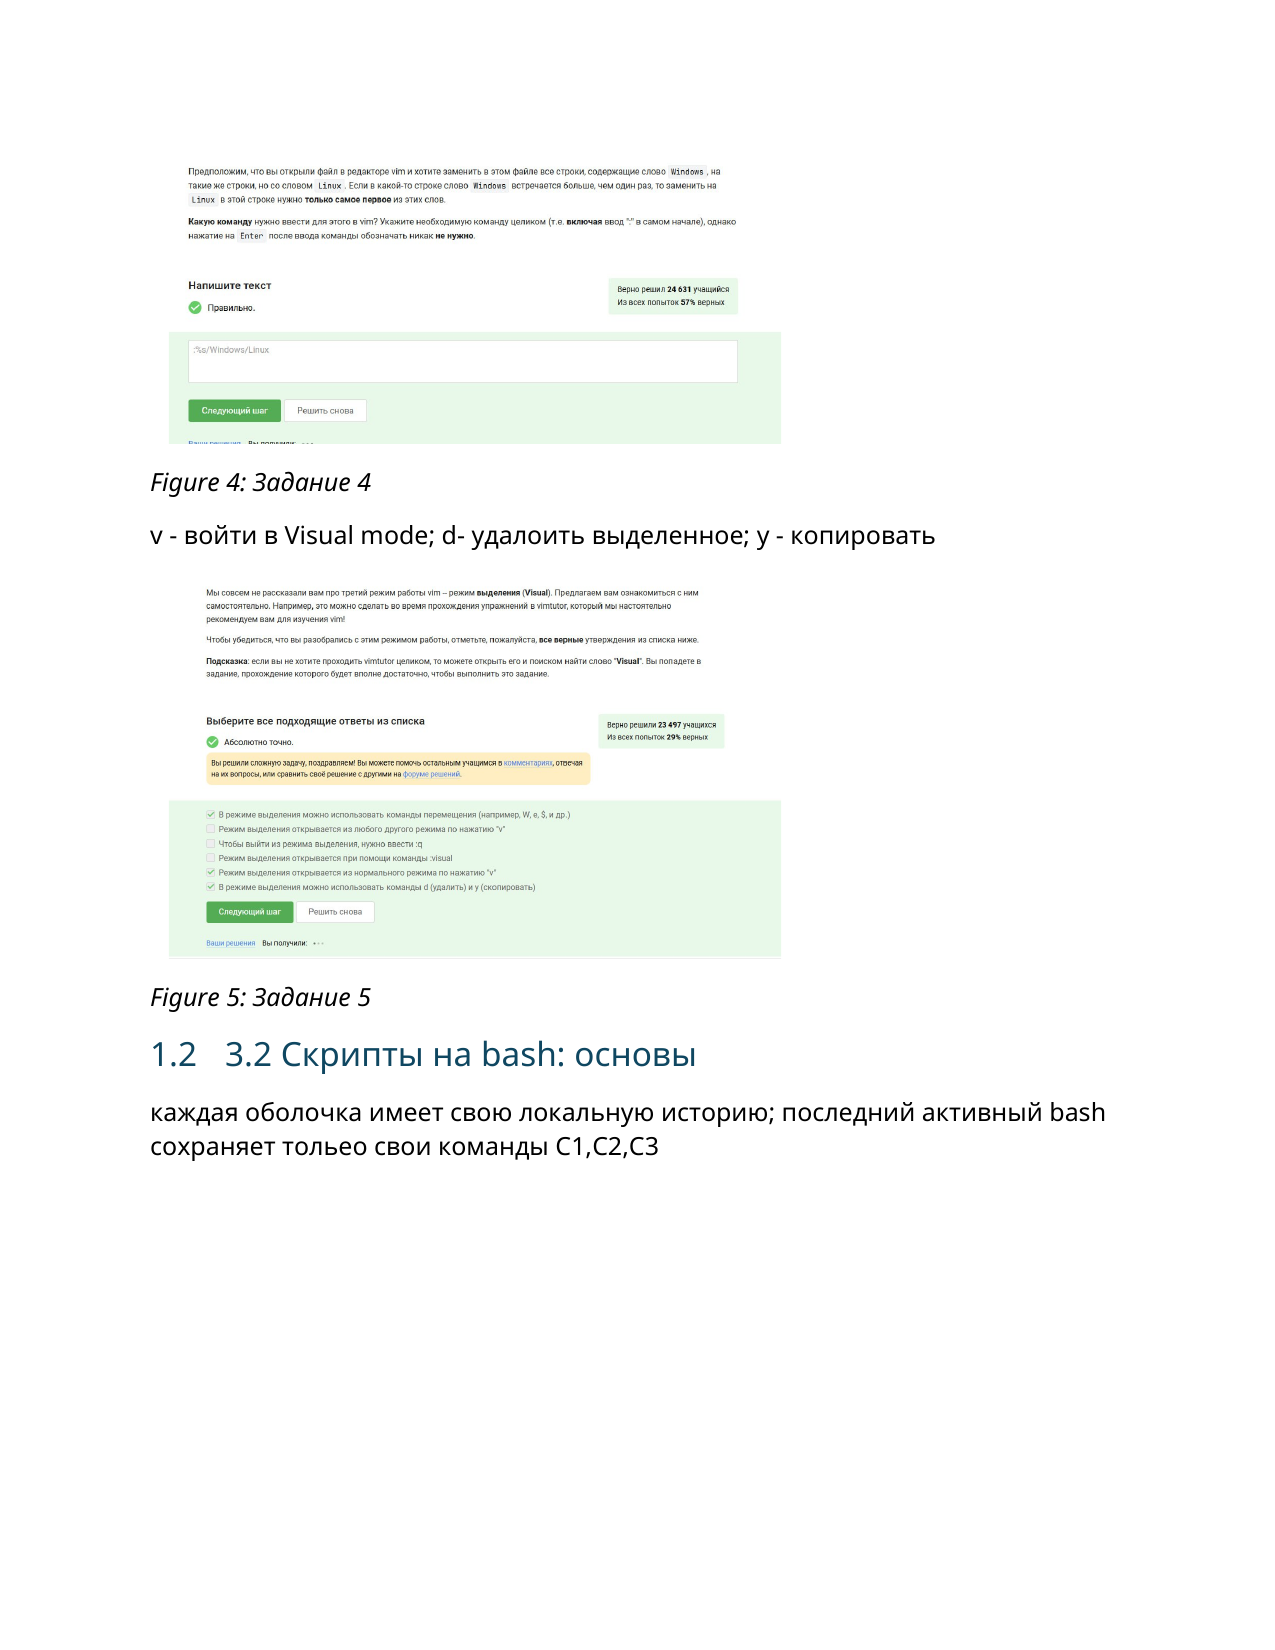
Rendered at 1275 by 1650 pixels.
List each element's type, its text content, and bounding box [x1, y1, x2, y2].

text v - войти в Visual mode; d- удалоить выделенное; y - копировать [150, 518, 1125, 552]
text Figure 5: Задание 5 [150, 980, 1125, 1014]
text каждая оболочка имеет свою локальную историю; последний активный bash сохраняет тольео свои команды С1,С2,С3 [150, 1094, 1125, 1163]
subtitle 1.2 3.2 Скрипты на bash: основы [150, 1030, 1125, 1076]
text Figure 4: Задание 4 [150, 465, 1125, 499]
